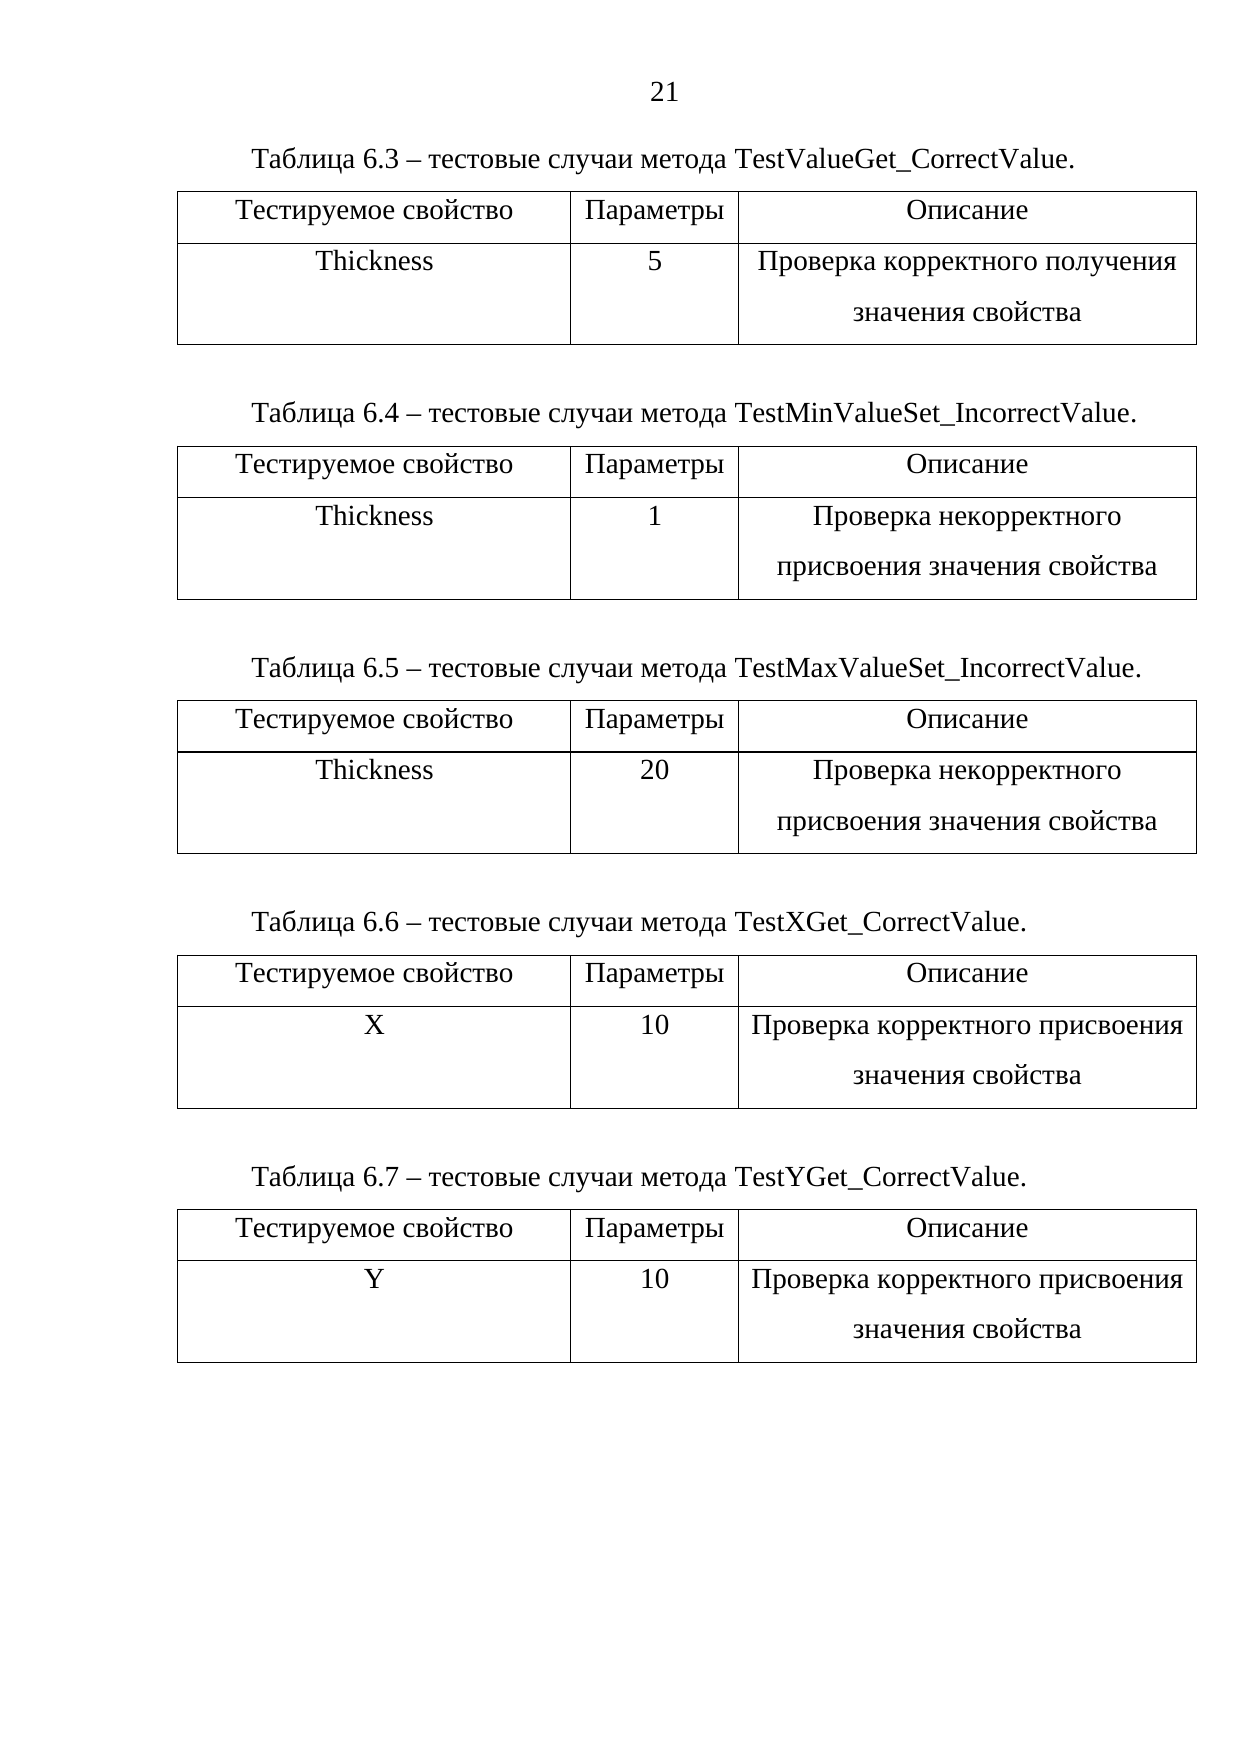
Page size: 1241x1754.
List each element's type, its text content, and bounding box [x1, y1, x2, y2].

table_header Тестируемое свойство [178, 701, 570, 751]
table_cell Проверка корректного присвоения значения свойства [739, 1261, 1196, 1362]
table_cell Проверка некорректного присвоения значения свойства [739, 498, 1196, 598]
table_header Описание [739, 447, 1196, 497]
table_cell 1 [571, 498, 738, 598]
table_cell Проверка корректного получения значения свойства [739, 244, 1196, 344]
table_header Описание [739, 192, 1196, 242]
table_cell Y [178, 1261, 570, 1362]
table_cell Thickness [178, 498, 570, 598]
table_cell Проверка корректного присвоения значения свойства [739, 1007, 1196, 1107]
table_cell 20 [571, 753, 738, 853]
table_header Тестируемое свойство [178, 192, 570, 242]
table_header Параметры [571, 1210, 738, 1260]
table_header Параметры [571, 956, 738, 1006]
table_header Описание [739, 956, 1196, 1006]
text Таблица 6.5 – тестовые случаи метода TestMaxValueSet_IncorrectValue. [177, 650, 1152, 683]
table_header Параметры [571, 447, 738, 497]
text Таблица 6.7 – тестовые случаи метода TestYGet_CorrectValue. [177, 1159, 1152, 1192]
table_cell X [178, 1007, 570, 1107]
table_cell 10 [571, 1007, 738, 1107]
table_header Параметры [571, 192, 738, 242]
table_cell 5 [571, 244, 738, 344]
table_header Параметры [571, 701, 738, 751]
table_header Тестируемое свойство [178, 956, 570, 1006]
table_cell Thickness [178, 244, 570, 344]
table_cell Проверка некорректного присвоения значения свойства [739, 753, 1196, 853]
table_header Тестируемое свойство [178, 1210, 570, 1260]
text Таблица 6.4 – тестовые случаи метода TestMinValueSet_IncorrectValue. [177, 395, 1152, 429]
table_header Описание [739, 1210, 1196, 1260]
table_header Описание [739, 701, 1196, 751]
table_header Тестируемое свойство [178, 447, 570, 497]
text Таблица 6.6 – тестовые случаи метода TestXGet_CorrectValue. [177, 904, 1152, 938]
table_cell 10 [571, 1261, 738, 1362]
text Таблица 6.3 – тестовые случаи метода TestValueGet_CorrectValue. [177, 141, 1152, 174]
table_cell Thickness [178, 753, 570, 853]
